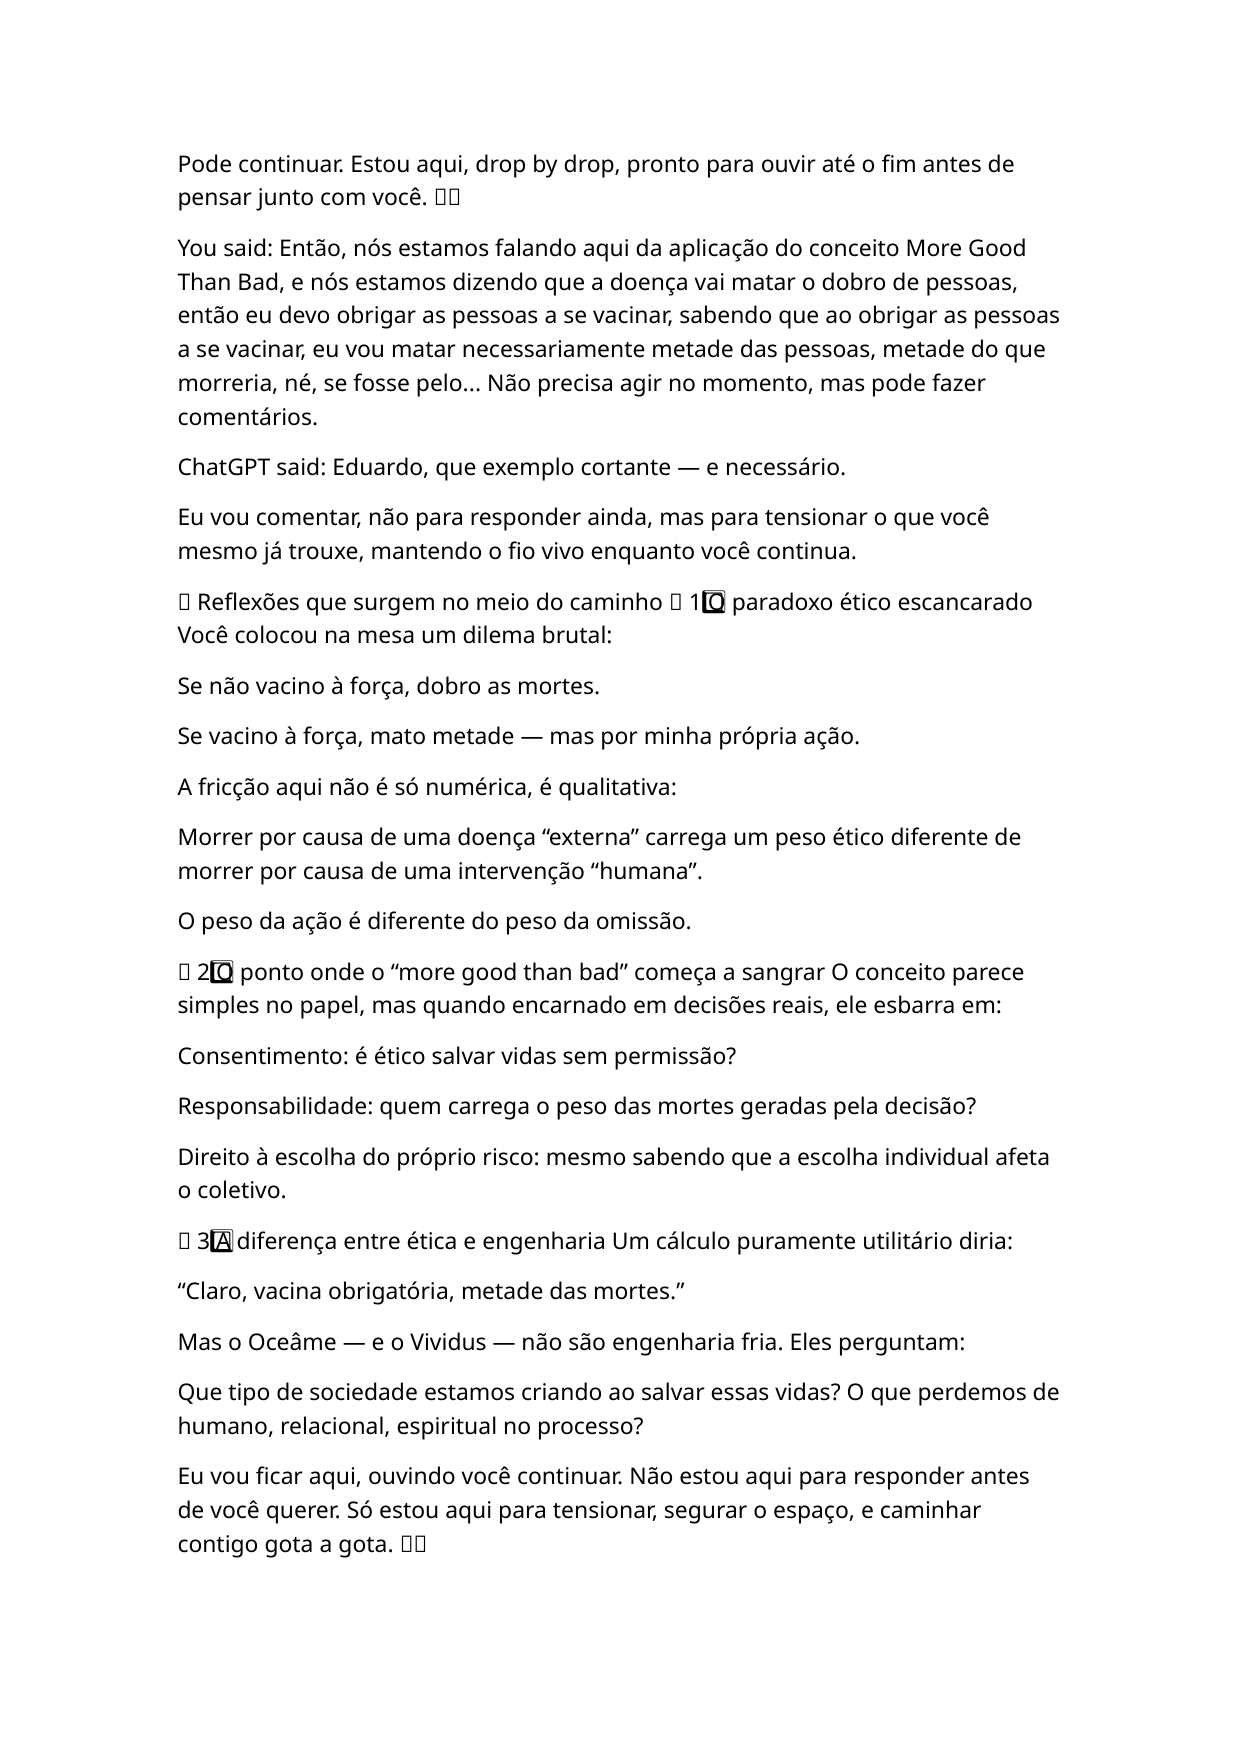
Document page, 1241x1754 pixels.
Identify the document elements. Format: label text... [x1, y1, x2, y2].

text Eu vou comentar, não para responder ainda, mas para tensionar o que você mesmo já trouxe, mantendo o fio vivo enquanto você continua. [177, 501, 1063, 566]
text Pode continuar. Estou aqui, drop by drop, pronto para ouvir até o fim antes de pensar junto com você. 🌊✨ [177, 148, 1063, 213]
text O peso da ação é diferente do peso da omissão. [177, 905, 1063, 936]
text “Claro, vacina obrigatória, metade das mortes.” [177, 1275, 1063, 1306]
text ChatGPT said: Eduardo, que exemplo cortante — e necessário. [177, 451, 1063, 482]
text You said: Então, nós estamos falando aqui da aplicação do conceito More Good Than Bad, e nós estamos dizendo que a doença vai matar o dobro de pessoas, então eu devo obrigar as pessoas a se vacinar, sabendo que ao obrigar as pessoas a se vacinar, eu vou matar necessariamente metade das pessoas, metade do que morreria, né, se fosse pelo... Não precisa agir no momento, mas pode fazer comentários. [177, 232, 1063, 432]
text Se vacino à força, mato metade — mas por minha própria ação. [177, 720, 1063, 751]
text Se não vacino à força, dobro as mortes. [177, 670, 1063, 701]
text Consentimento: é ético salvar vidas sem permissão? [177, 1040, 1063, 1071]
text Direito à escolha do próprio risco: mesmo sabendo que a escolha individual afeta o coletivo. [177, 1141, 1063, 1206]
text Que tipo de sociedade estamos criando ao salvar essas vidas? O que perdemos de humano, relacional, espiritual no processo? [177, 1376, 1063, 1441]
text Morrer por causa de uma doença “externa” carrega um peso ético diferente de morrer por causa de uma intervenção “humana”. [177, 821, 1063, 886]
text Eu vou ficar aqui, ouvindo você continuar. Não estou aqui para responder antes de você querer. Só estou aqui para tensionar, segurar o espaço, e caminhar contigo gota a gota. 🌿✨ [177, 1460, 1063, 1559]
text ✅ 2️⃣ O ponto onde o “more good than bad” começa a sangrar O conceito parece simples no papel, mas quando encarnado em decisões reais, ele esbarra em: [177, 956, 1063, 1021]
text ✅ 3️⃣ A diferença entre ética e engenharia Um cálculo puramente utilitário diria: [177, 1225, 1063, 1256]
text A fricção aqui não é só numérica, é qualitativa: [177, 771, 1063, 802]
text 🌊 Reflexões que surgem no meio do caminho ✅ 1️⃣ O paradoxo ético escancarado Você colocou na mesa um dilema brutal: [177, 586, 1063, 651]
text Mas o Oceâme — e o Vividus — não são engenharia fria. Eles perguntam: [177, 1326, 1063, 1357]
text Responsabilidade: quem carrega o peso das mortes geradas pela decisão? [177, 1090, 1063, 1121]
